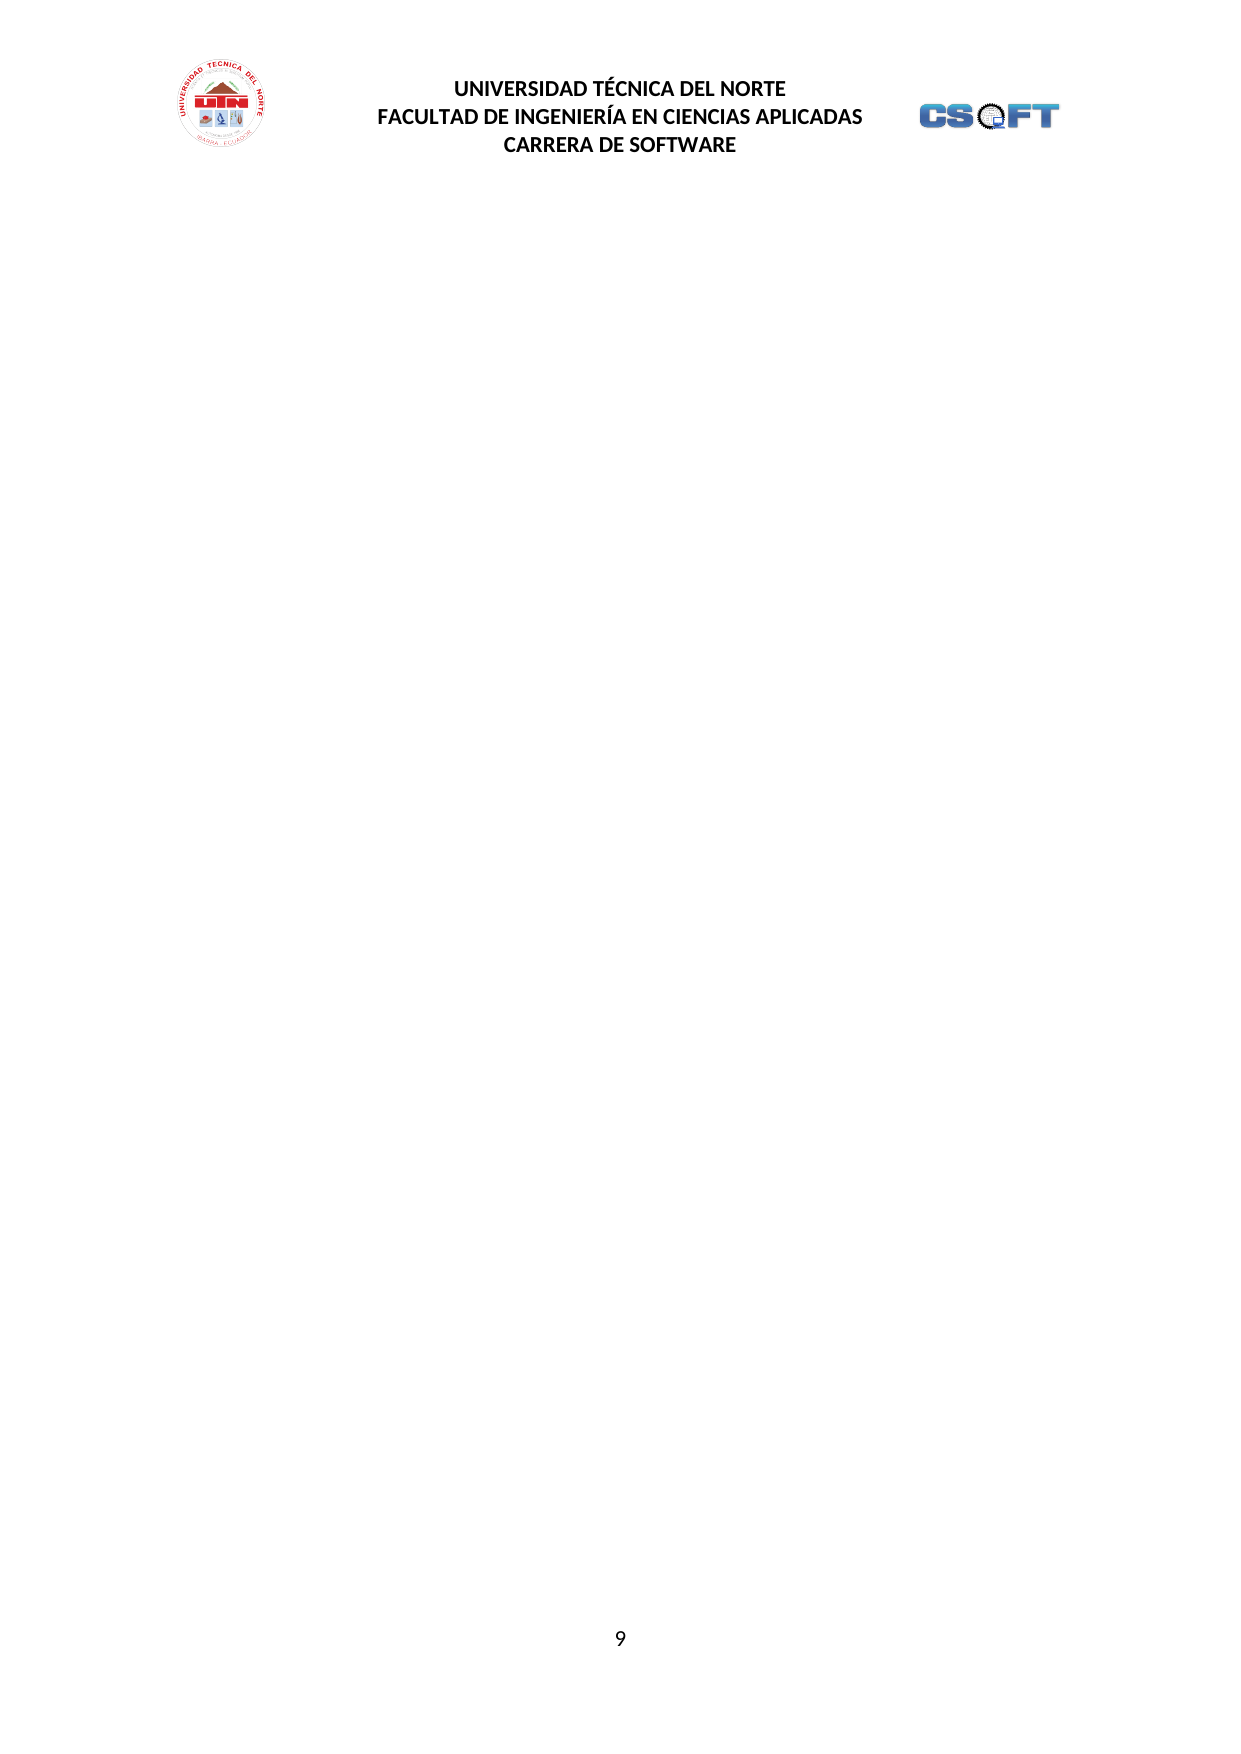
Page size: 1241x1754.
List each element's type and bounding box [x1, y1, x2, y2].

picture [177, 59, 265, 147]
picture [914, 98, 1063, 132]
